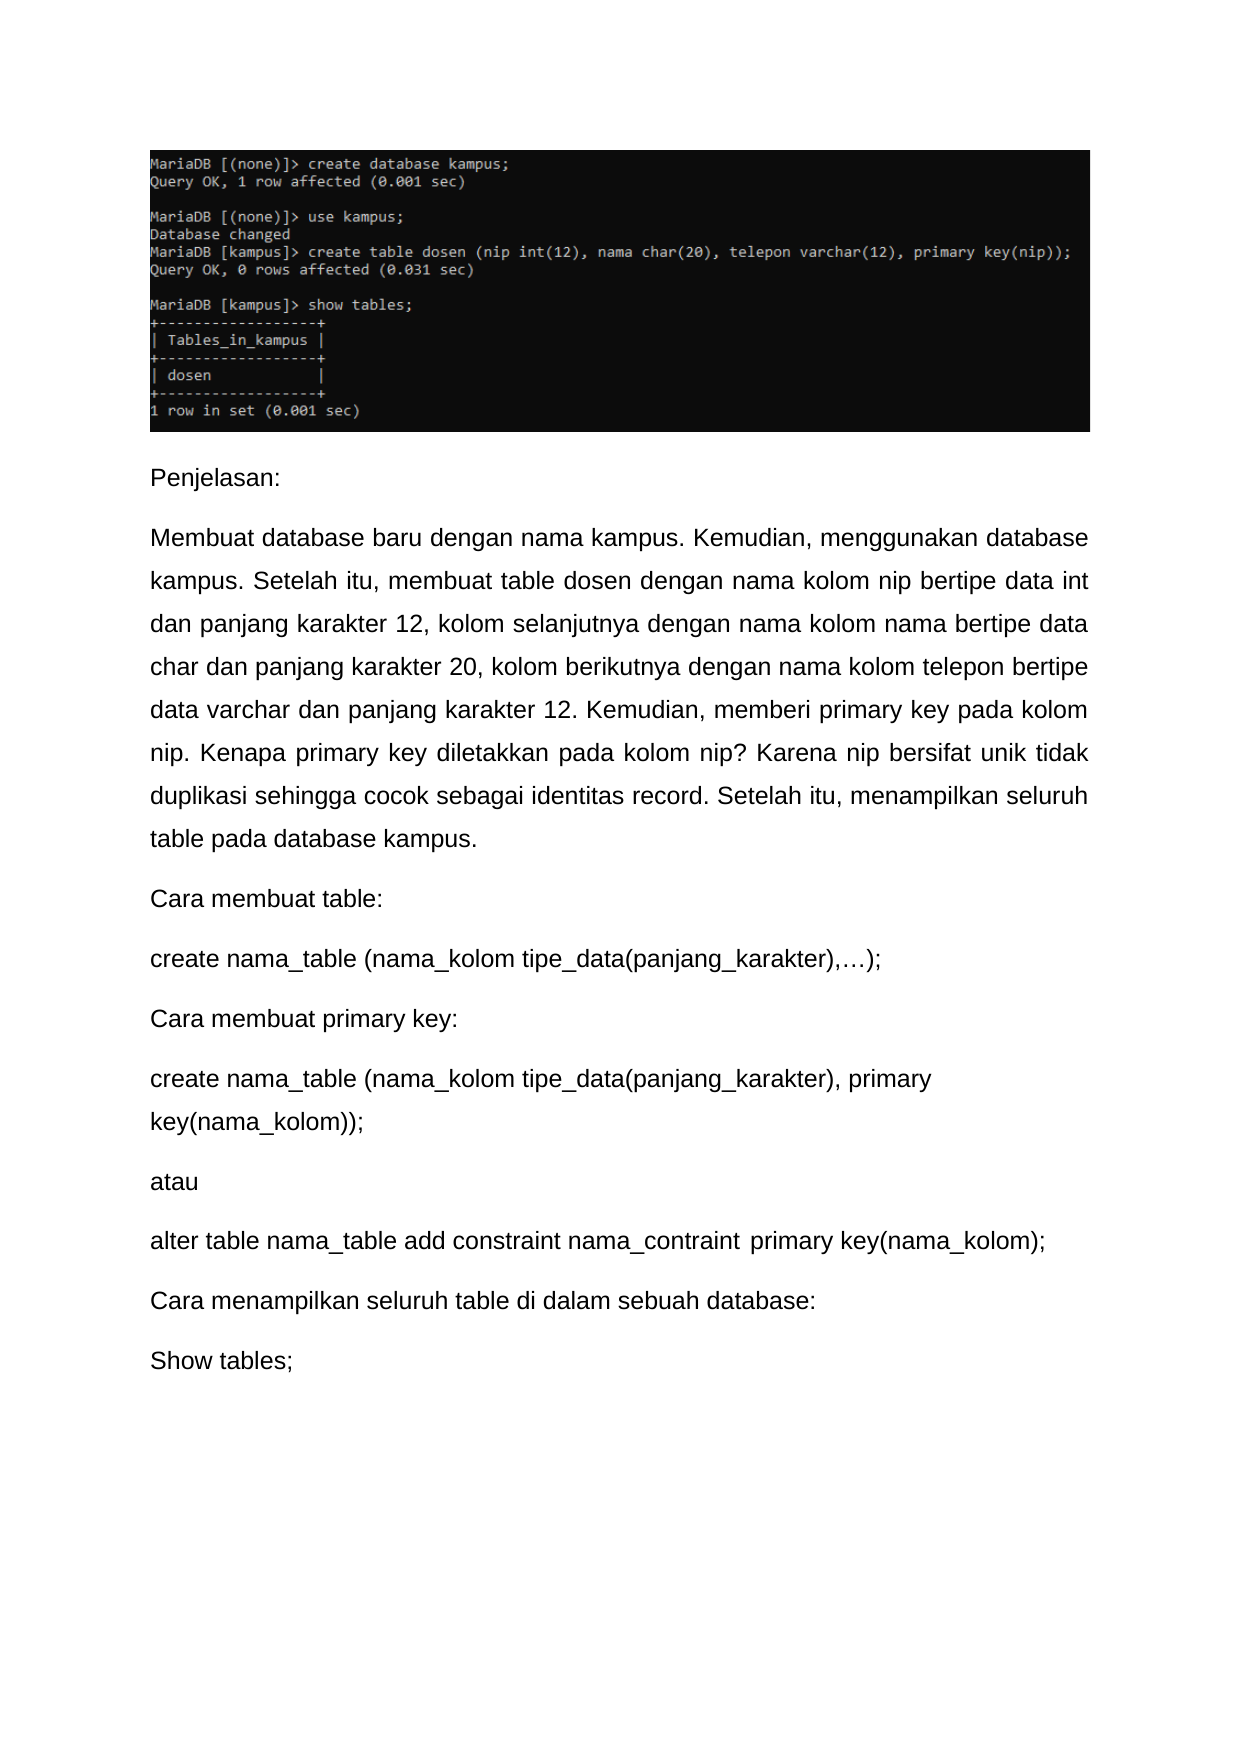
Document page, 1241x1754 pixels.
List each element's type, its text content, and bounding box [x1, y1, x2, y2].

text alter table nama_table add constraint nama_contraint primary key(nama_kolom); [150, 1226, 1090, 1255]
text atau [150, 1166, 1090, 1195]
text Membuat database baru dengan nama kampus. Kemudian, menggunakan database kampus. Setelah itu, membuat table dosen dengan nama kolom nip bertipe data int dan panjang karakter 12, kolom selanjutnya dengan nama kolom nama bertipe data char dan panjang karakter 20, kolom berikutnya dengan nama kolom telepon bertipe data varchar dan panjang karakter 12. Kemudian, memberi primary key pada kolom nip. Kenapa primary key diletakkan pada kolom nip? Karena nip bersifat unik tidak duplikasi sehingga cocok sebagai identitas record. Setelah itu, menampilkan seluruh table pada database kampus. [150, 522, 1090, 853]
picture [150, 150, 1091, 432]
text Cara membuat primary key: [150, 1004, 1090, 1032]
text Show tables; [150, 1346, 1090, 1374]
text Cara membuat table: [150, 884, 1090, 913]
text Penjelasan: [150, 463, 1090, 491]
text create nama_table (nama_kolom tipe_data(panjang_karakter),…); [150, 944, 1090, 973]
text create nama_table (nama_kolom tipe_data(panjang_karakter), primary key(nama_kolom)); [150, 1063, 1090, 1135]
text Cara menampilkan seluruh table di dalam sebuah database: [150, 1286, 1090, 1315]
